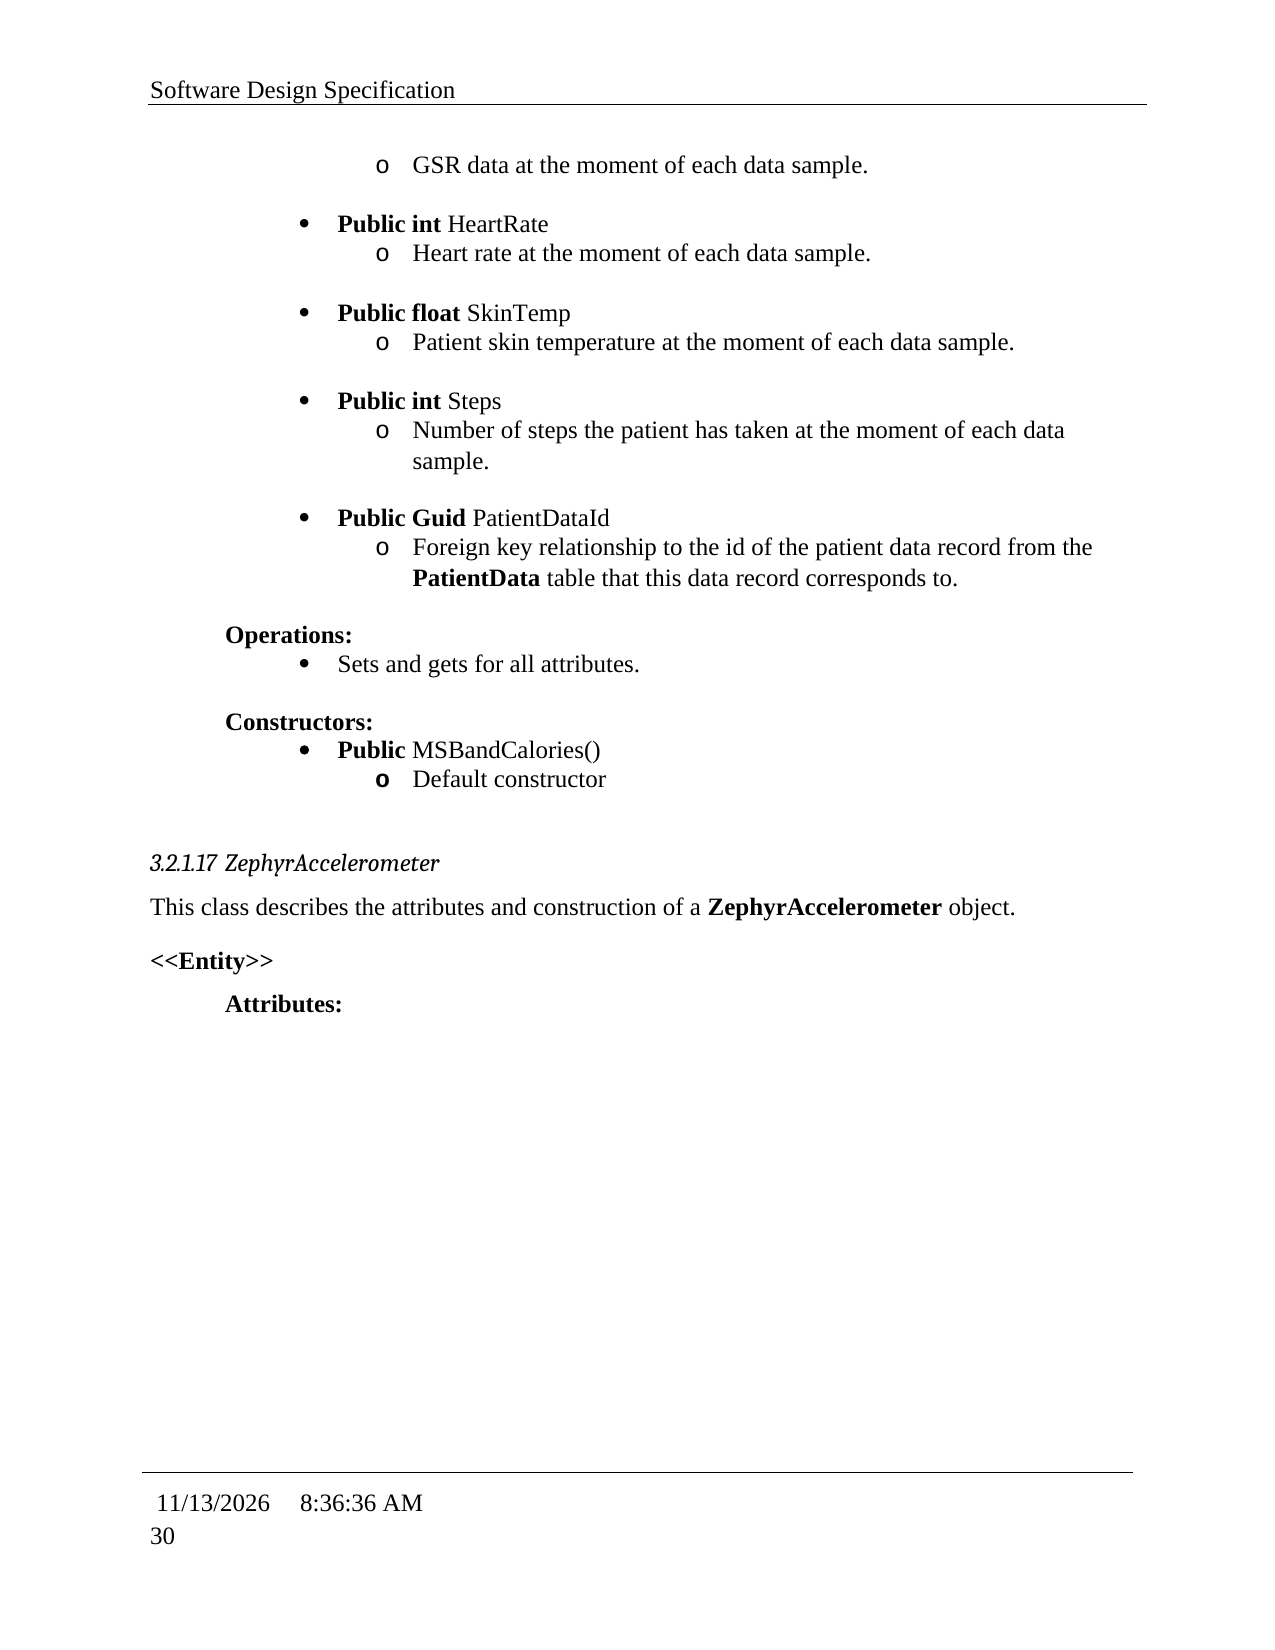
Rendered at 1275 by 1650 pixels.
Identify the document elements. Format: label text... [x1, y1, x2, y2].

list Public float SkinTemp [300, 298, 1125, 327]
text Attributes: [150, 989, 1125, 1018]
list Public int HeartRate [300, 209, 1125, 238]
list Public int Steps [300, 386, 1125, 415]
list Sets and gets for all attributes. [300, 649, 1125, 678]
subtitle ZephyrAccelerometer [150, 849, 1125, 878]
list Foreign key relationship to the id of the patient data record from the PatientData table that this data record corresponds to. [375, 532, 1125, 592]
list Patient skin temperature at the moment of each data sample. [375, 327, 1125, 357]
text Constructors: [225, 707, 1125, 735]
list GSR data at the moment of each data sample. [375, 150, 1125, 181]
list Public MSBandCalories() [300, 735, 1125, 764]
text This class describes the attributes and construction of a ZephyrAccelerometer object. [150, 892, 1125, 921]
text Operations: [150, 620, 1125, 649]
text <<Entity>> [150, 946, 1125, 974]
list Public Guid PatientDataId [300, 503, 1125, 532]
list Number of steps the patient has taken at the moment of each data sample. [375, 415, 1125, 474]
list Default constructor [375, 764, 1125, 795]
list Heart rate at the moment of each data sample. [375, 238, 1125, 269]
